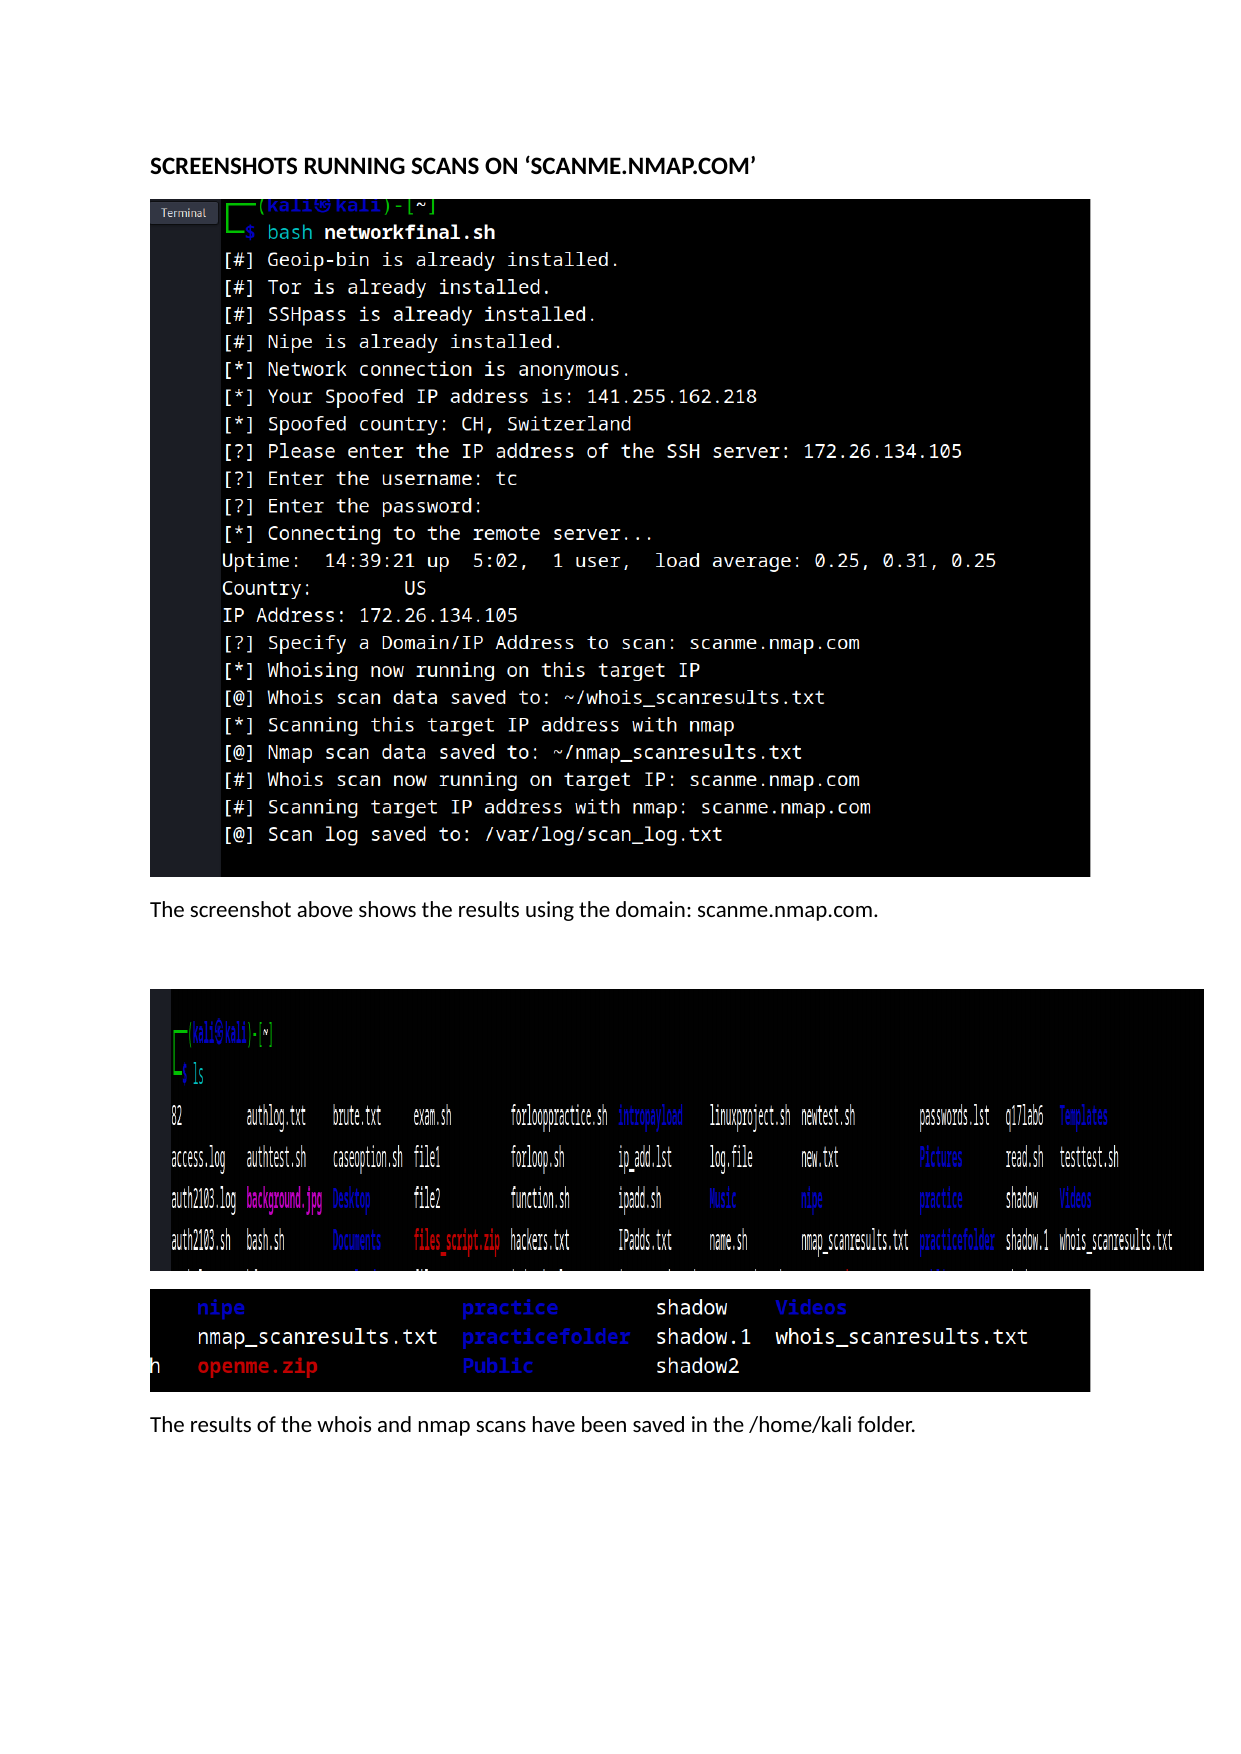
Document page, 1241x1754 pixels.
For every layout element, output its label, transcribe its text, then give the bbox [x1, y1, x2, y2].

text The results of the whois and nmap scans have been saved in the /home/kali folder. [150, 1410, 1090, 1438]
picture [150, 989, 1204, 1271]
text The screenshot above shows the results using the domain: scanme.nmap.com. [150, 896, 1090, 923]
picture [150, 199, 1091, 877]
picture [150, 1289, 1091, 1392]
text SCREENSHOTS RUNNING SCANS ON ‘SCANME.NMAP.COM’ [150, 150, 1090, 181]
